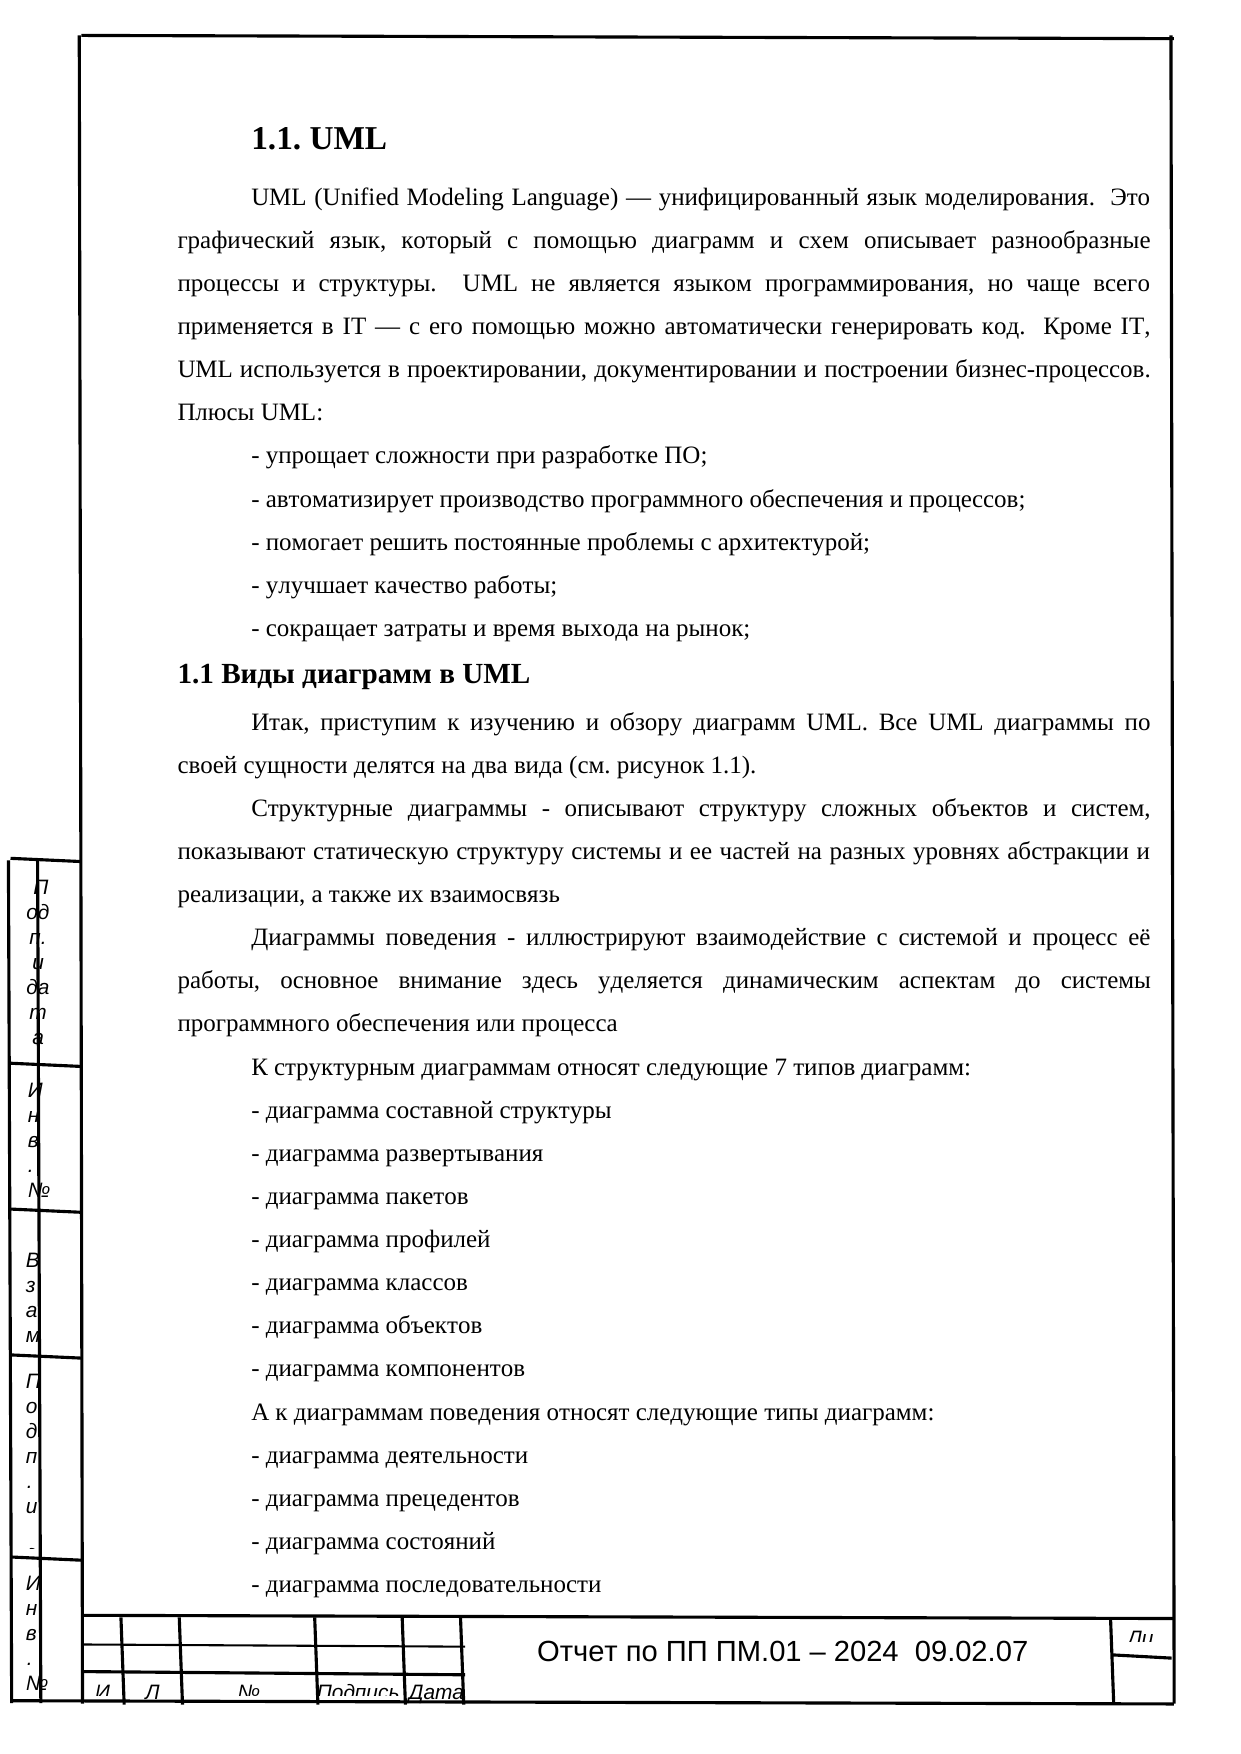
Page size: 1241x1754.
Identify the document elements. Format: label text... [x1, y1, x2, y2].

text - сокращает затраты и время выхода на рынок; [177, 613, 1152, 642]
text - диаграмма развертывания [177, 1138, 1152, 1167]
text - диаграмма профилей [177, 1224, 1152, 1253]
text Структурные диаграммы - описывают структуру сложных объектов и систем, показывают статическую структуру системы и ее частей на разных уровнях абстракции и реализации, а также их взаимосвязь [177, 793, 1152, 908]
text - помогает решить постоянные проблемы с архитектурой; [177, 527, 1152, 556]
text - диаграмма классов [177, 1267, 1152, 1296]
text - диаграмма составной структуры [177, 1095, 1152, 1123]
text - диаграмма пакетов [177, 1181, 1152, 1210]
text - диаграмма состояний [177, 1526, 1152, 1555]
text Диаграммы поведения - иллюстрируют взаимодействие с системой и процесс её работы, основное внимание здесь уделяется динамическим аспектам до системы программного обеспечения или процесса [177, 922, 1152, 1037]
text - диаграмма деятельности [177, 1440, 1152, 1468]
text - улучшает качество работы; [177, 570, 1152, 599]
text А к диаграммам поведения относят следующие типы диаграмм: [177, 1397, 1152, 1425]
text Итак, приступим к изучению и обзору диаграмм UML. Все UML диаграммы по своей сущности делятся на два вида (см. рисунок 1.1). [177, 707, 1152, 778]
text - автоматизирует производство программного обеспечения и процессов; [177, 484, 1152, 512]
text К структурным диаграммам относят следующие 7 типов диаграмм: [177, 1052, 1152, 1080]
text - диаграмма последовательности [177, 1569, 1152, 1598]
text - диаграмма объектов [177, 1310, 1152, 1339]
text - диаграмма компонентов [177, 1353, 1152, 1382]
text - диаграмма прецедентов [177, 1483, 1152, 1512]
text UML (Unified Modeling Language) — унифицированный язык моделирования. Это графический язык, который с помощью диаграмм и схем описывает разнообразные процессы и структуры. UML не является языком программирования, но чаще всего применяется в IT — с его помощью можно автоматически генерировать код. Кроме IT, UML используется в проектировании, документировании и построении бизнес-процессов. Плюсы UML: [177, 182, 1152, 426]
text 1.1. UML [177, 118, 1152, 156]
text 1.1 Виды диаграмм в UML [177, 656, 1152, 690]
text - упрощает сложности при разработке ПО; [177, 441, 1152, 469]
